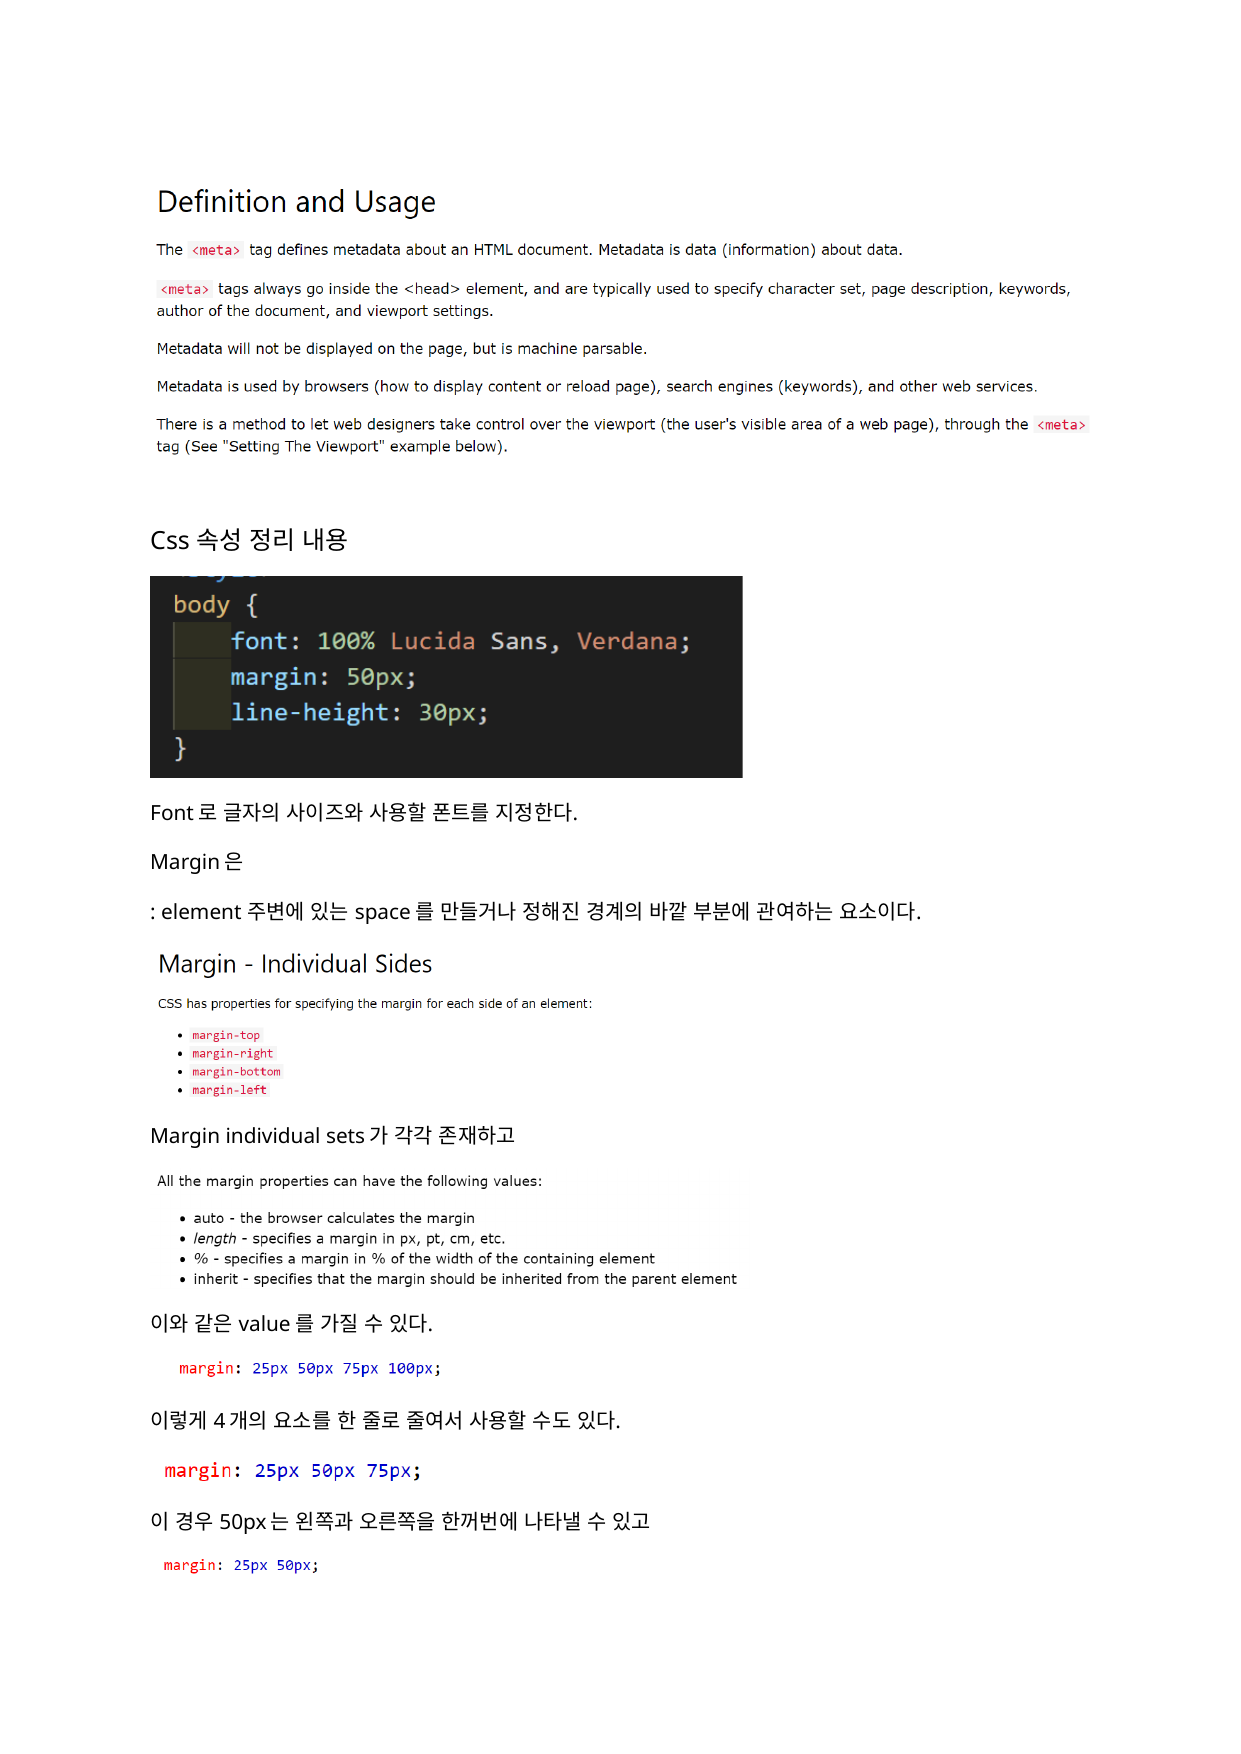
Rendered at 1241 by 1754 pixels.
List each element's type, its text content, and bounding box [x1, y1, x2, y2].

picture [150, 177, 1091, 455]
text : element 주변에 있는 space를 만들거나 정해진 경계의 바깥 부분에 관여하는 요소이다. [150, 895, 1090, 925]
picture [150, 1168, 750, 1289]
text 이렇게 4개의 요소를 한 줄로 줄여서 사용할 수도 있다. [150, 1404, 1090, 1434]
picture [150, 1453, 1091, 1487]
text Margin individual sets가 각각 존재하고 [150, 1119, 1090, 1150]
text 이 경우 50px는 왼쪽과 오른쪽을 한꺼번에 나타낼 수 있고 [150, 1505, 1090, 1535]
picture [150, 1554, 1091, 1577]
text Margin은 [150, 846, 1090, 876]
text Font로 글자의 사이즈와 사용할 폰트를 지정한다. [150, 796, 1090, 826]
picture [150, 576, 743, 778]
text 이와 같은 value를 가질 수 있다. [150, 1307, 1090, 1338]
text Css 속성 정리 내용 [150, 521, 1090, 557]
picture [150, 1356, 1091, 1378]
picture [150, 944, 650, 1101]
